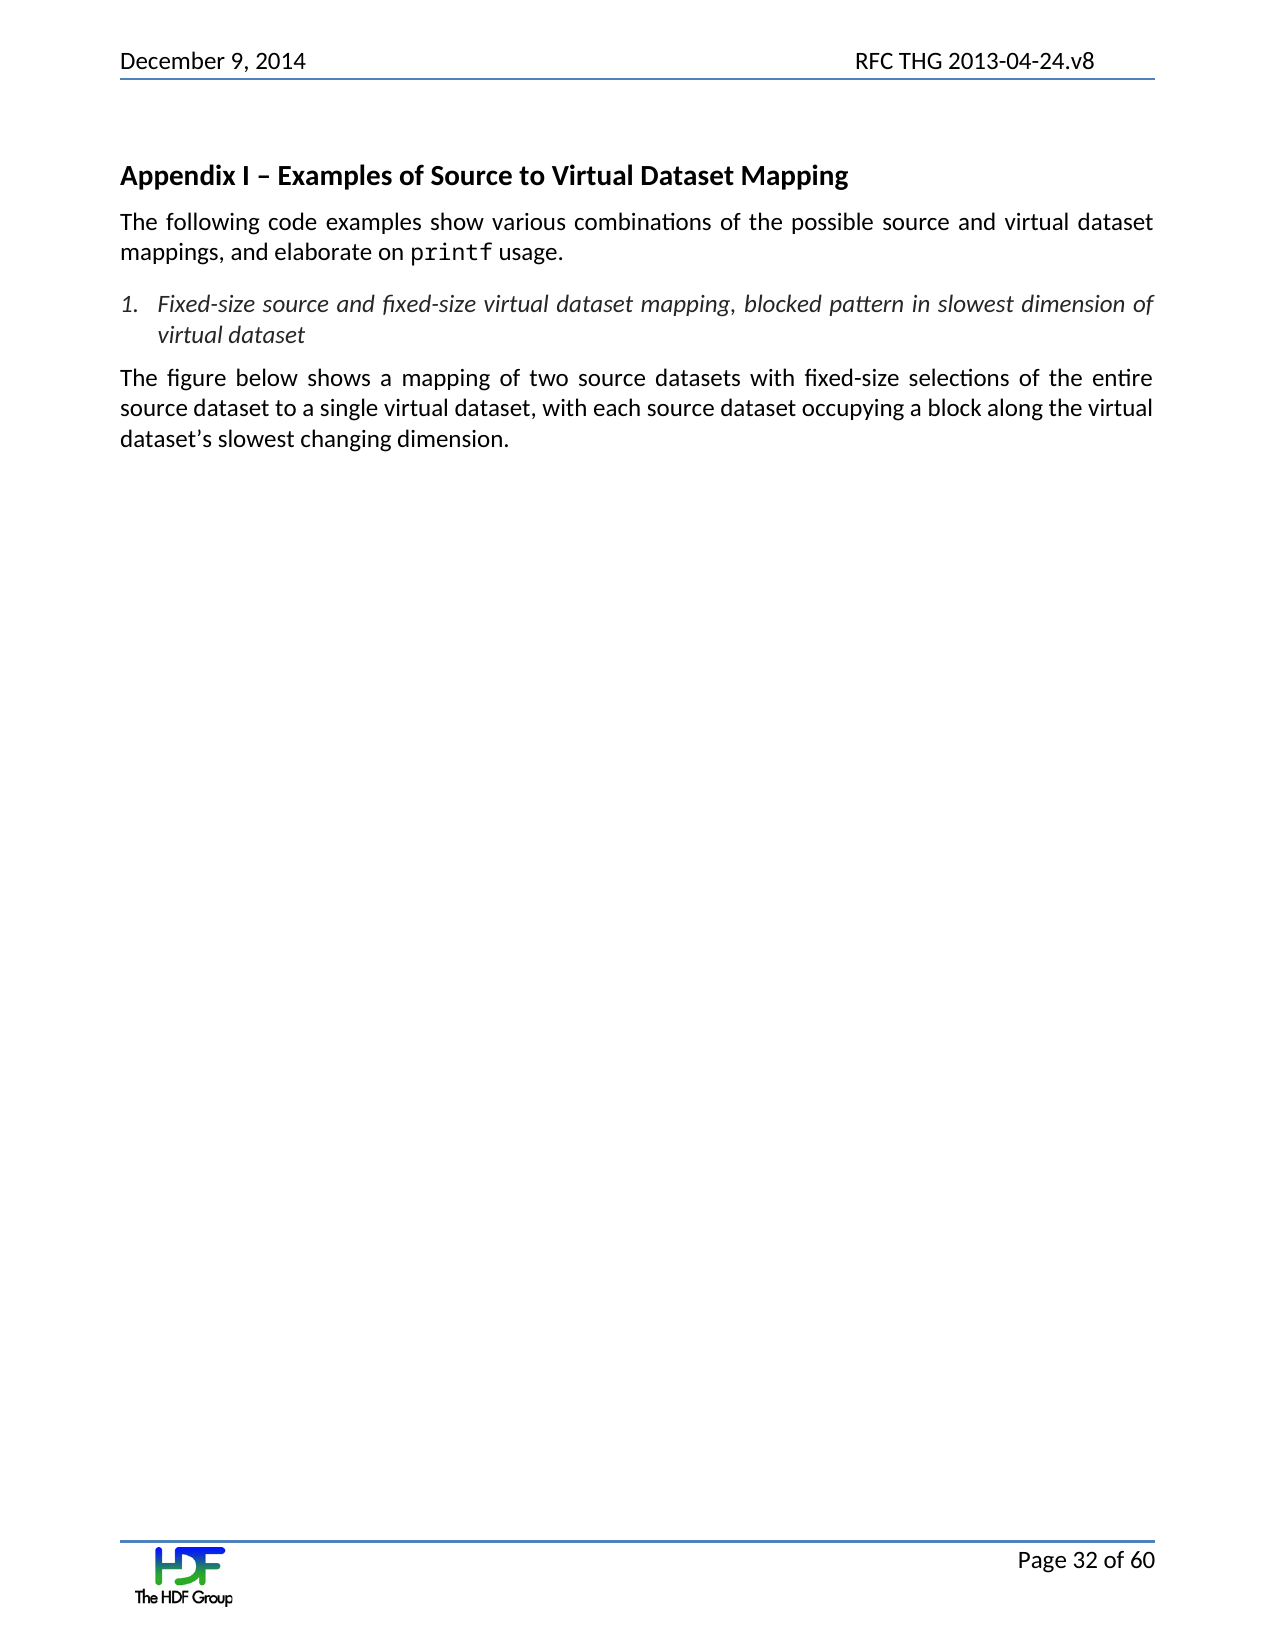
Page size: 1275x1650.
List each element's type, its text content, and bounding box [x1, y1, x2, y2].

text The figure below shows a mapping of two source datasets with fixed-size selections of the entire source dataset to a single virtual dataset, with each source dataset occupying a block along the virtual dataset’s slowest changing dimension. [120, 362, 1155, 453]
text The following code examples show various combinations of the possible source and virtual dataset mappings, and elaborate on printf usage. [120, 206, 1155, 267]
subtitle Fixed-size source and fixed-size virtual dataset mapping, blocked pattern in slowest dimension of virtual dataset [120, 288, 1155, 349]
subtitle Appendix I – Examples of Source to Virtual Dataset Mapping [120, 157, 1155, 193]
picture [135, 1547, 233, 1607]
